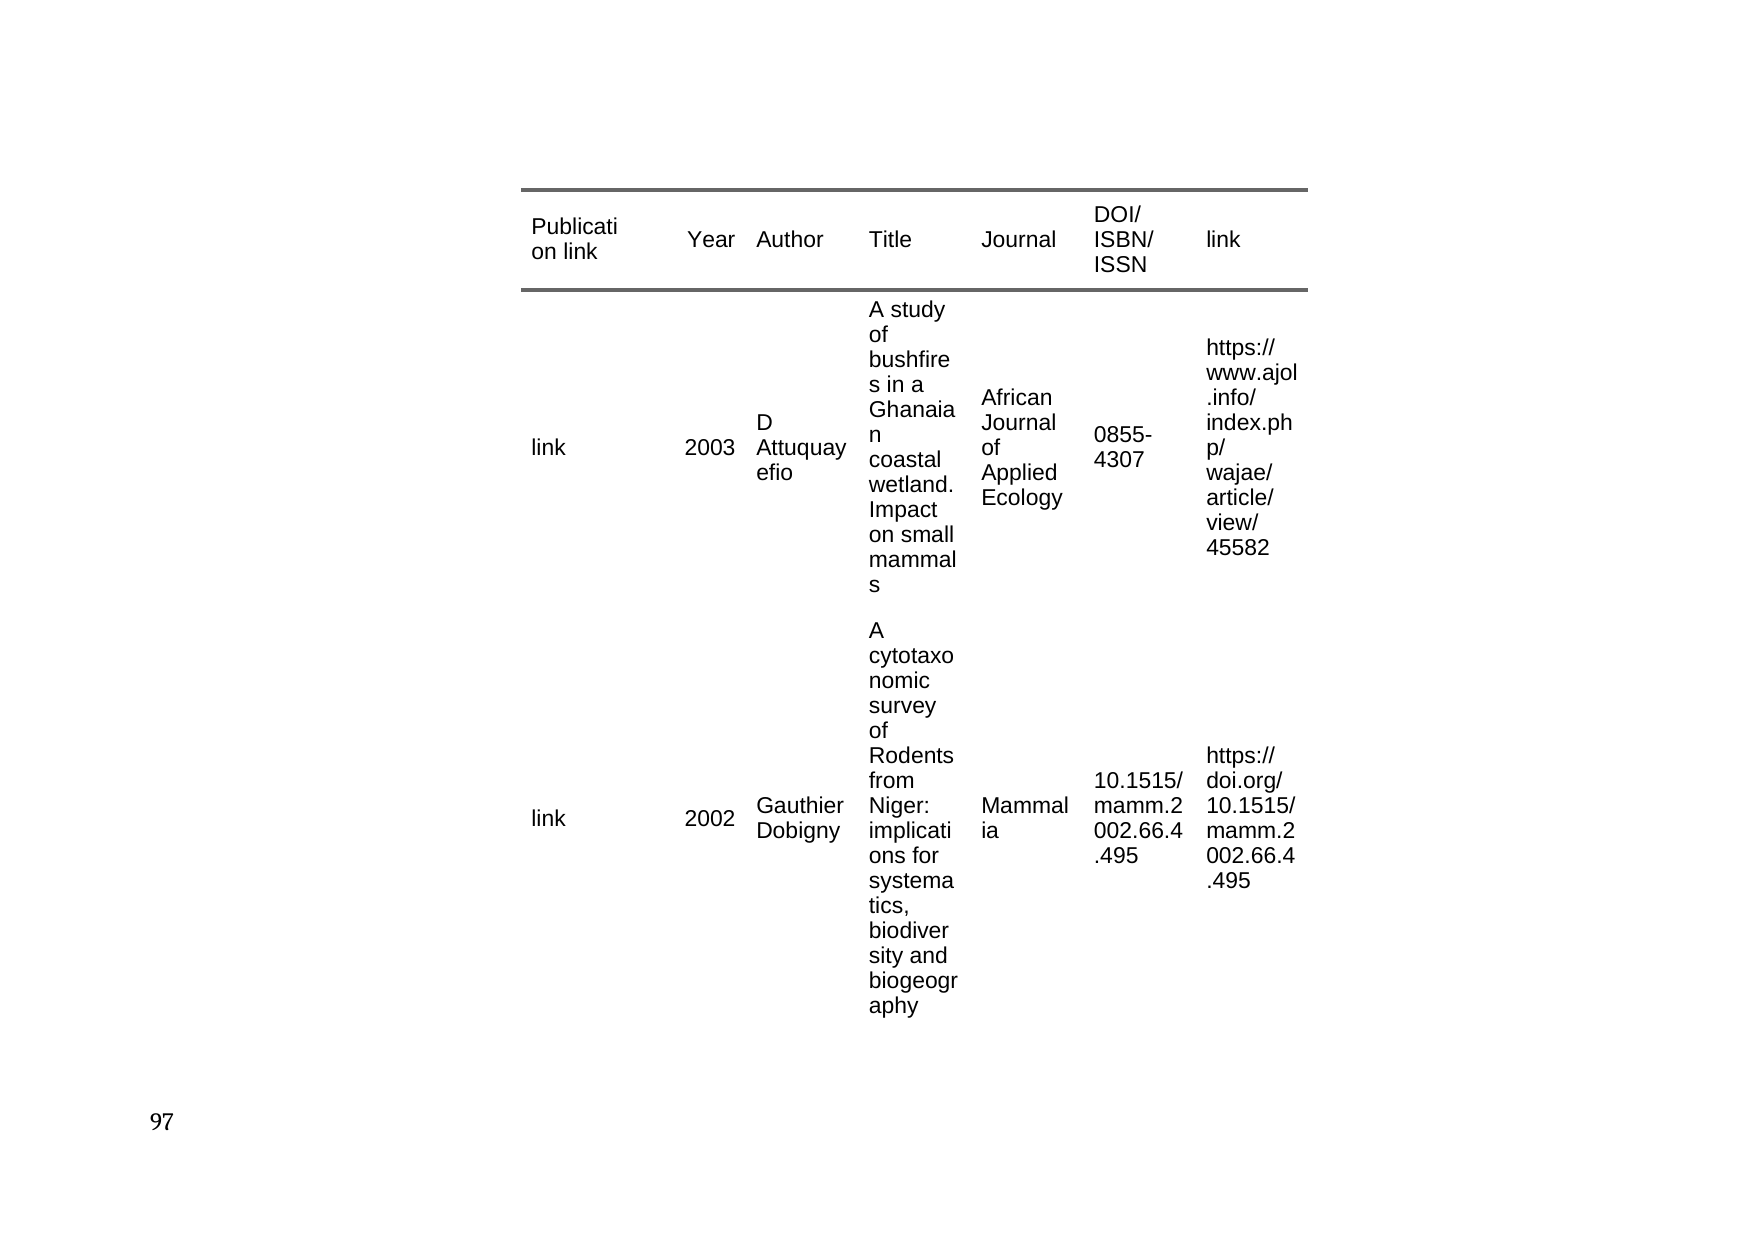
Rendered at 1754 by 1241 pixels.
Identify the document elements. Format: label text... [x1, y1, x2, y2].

table_cell link [521, 608, 633, 1029]
table_cell link [521, 292, 633, 608]
table_cell Gauthier Dobigny [746, 608, 858, 1029]
table_header link [1196, 192, 1308, 287]
table_cell 0855-4307 [1083, 292, 1196, 608]
table_header Title [858, 192, 971, 287]
table_cell A cytotaxonomic survey of Rodents from Niger: implications for systematics, biodiversity and biogeography [858, 608, 971, 1029]
table_cell A study of bushfires in a Ghanaian coastal wetland. Impact on small mammals [858, 292, 971, 608]
table_cell https://www.ajol.info/index.php/wajae/article/view/45582 [1196, 292, 1308, 608]
table_cell D Attuquayefio [746, 292, 858, 608]
table_header Year [633, 192, 746, 287]
table_cell Mammalia [971, 608, 1083, 1029]
table_cell African Journal of Applied Ecology [971, 292, 1083, 608]
table_cell 10.1515/mamm.2002.66.4.495 [1083, 608, 1196, 1029]
table_cell https://doi.org/10.1515/mamm.2002.66.4.495 [1196, 608, 1308, 1029]
table_header Publication link [521, 192, 633, 287]
table_header Journal [971, 192, 1083, 287]
table_cell 2002 [633, 608, 746, 1029]
table_header Author [746, 192, 858, 287]
table_cell 2003 [633, 292, 746, 608]
table_header DOI/ISBN/ISSN [1083, 192, 1196, 287]
